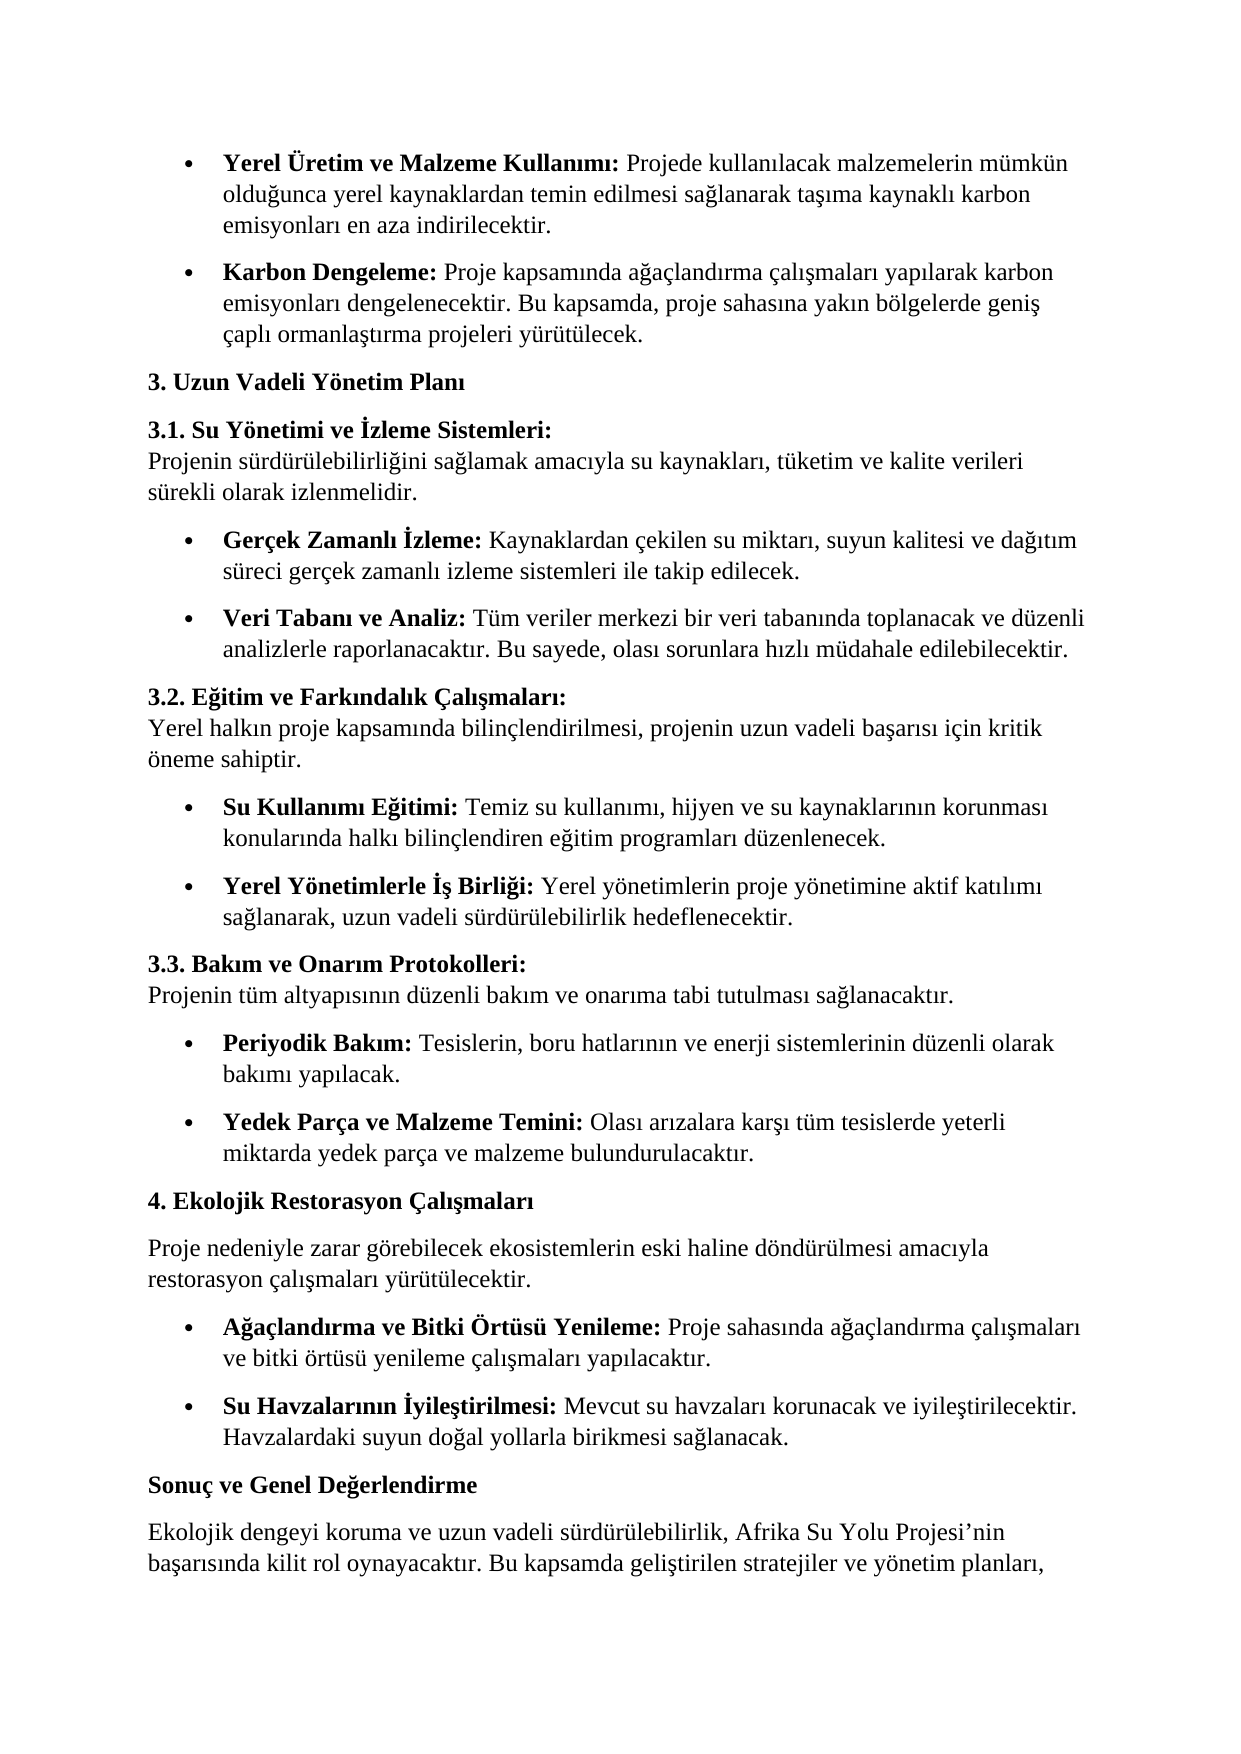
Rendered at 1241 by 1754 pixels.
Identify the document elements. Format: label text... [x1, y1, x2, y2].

text Proje nedeniyle zarar görebilecek ekosistemlerin eski haline döndürülmesi amacıyla restorasyon çalışmaları yürütülecektir. [148, 1233, 1093, 1293]
list Yerel Yönetimlerle İş Birliği: Yerel yönetimlerin proje yönetimine aktif katılımı sağlanarak, uzun vadeli sürdürülebilirlik hedeflenecektir. [185, 871, 1093, 931]
list Veri Tabanı ve Analiz: Tüm veriler merkezi bir veri tabanında toplanacak ve düzenli analizlerle raporlanacaktır. Bu sayede, olası sorunlara hızlı müdahale edilebilecektir. [185, 603, 1093, 663]
list Su Havzalarının İyileştirilmesi: Mevcut su havzaları korunacak ve iyileştirilecektir. Havzalardaki suyun doğal yollarla birikmesi sağlanacak. [185, 1391, 1093, 1451]
list Su Kullanımı Eğitimi: Temiz su kullanımı, hijyen ve su kaynaklarının korunması konularında halkı bilinçlendiren eğitim programları düzenlenecek. [185, 792, 1093, 852]
text 3.1. Su Yönetimi ve İzleme Sistemleri: Projenin sürdürülebilirliğini sağlamak amacıyla su kaynakları, tüketim ve kalite verileri sürekli olarak izlenmelidir. [148, 415, 1093, 506]
text 3. Uzun Vadeli Yönetim Planı [148, 367, 1093, 396]
text 4. Ekolojik Restorasyon Çalışmaları [148, 1186, 1093, 1214]
list Karbon Dengeleme: Proje kapsamında ağaçlandırma çalışmaları yapılarak karbon emisyonları dengelenecektir. Bu kapsamda, proje sahasına yakın bölgelerde geniş çaplı ormanlaştırma projeleri yürütülecek. [185, 257, 1093, 348]
text 3.2. Eğitim ve Farkındalık Çalışmaları: Yerel halkın proje kapsamında bilinçlendirilmesi, projenin uzun vadeli başarısı için kritik öneme sahiptir. [148, 682, 1093, 773]
list Gerçek Zamanlı İzleme: Kaynaklardan çekilen su miktarı, suyun kalitesi ve dağıtım süreci gerçek zamanlı izleme sistemleri ile takip edilecek. [185, 525, 1093, 584]
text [148, 1517, 1093, 1577]
list Yerel Üretim ve Malzeme Kullanımı: Projede kullanılacak malzemelerin mümkün olduğunca yerel kaynaklardan temin edilmesi sağlanarak taşıma kaynaklı karbon emisyonları en aza indirilecektir. [185, 148, 1093, 238]
list Periyodik Bakım: Tesislerin, boru hatlarının ve enerji sistemlerinin düzenli olarak bakımı yapılacak. [185, 1028, 1093, 1088]
list Yedek Parça ve Malzeme Temini: Olası arızalara karşı tüm tesislerde yeterli miktarda yedek parça ve malzeme bulundurulacaktır. [185, 1107, 1093, 1167]
list Ağaçlandırma ve Bitki Örtüsü Yenileme: Proje sahasında ağaçlandırma çalışmaları ve bitki örtüsü yenileme çalışmaları yapılacaktır. [185, 1312, 1093, 1372]
text 3.3. Bakım ve Onarım Protokolleri: Projenin tüm altyapısının düzenli bakım ve onarıma tabi tutulması sağlanacaktır. [148, 949, 1093, 1009]
text Sonuç ve Genel Değerlendirme [148, 1470, 1093, 1498]
